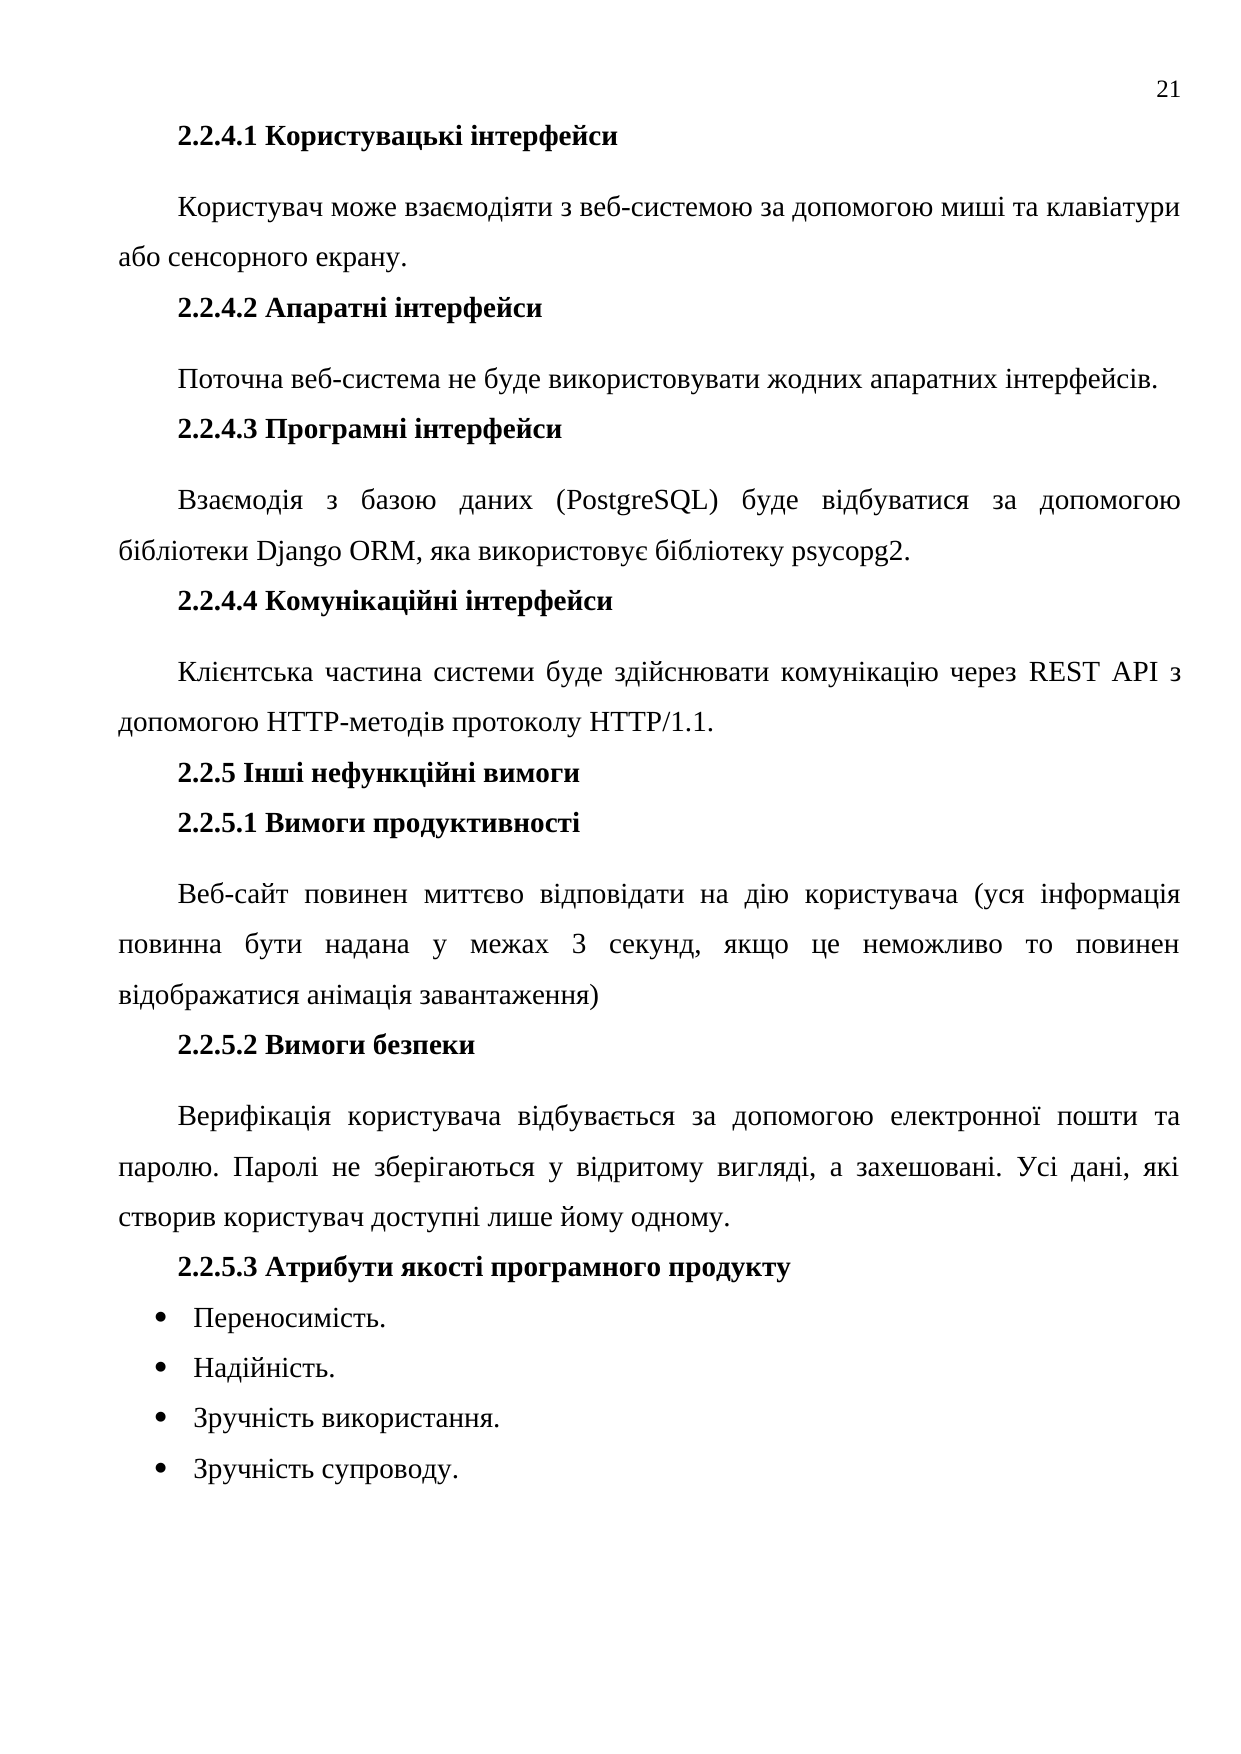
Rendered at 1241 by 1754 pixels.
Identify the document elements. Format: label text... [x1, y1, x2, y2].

list Зручність використання. [156, 1401, 1181, 1434]
list Зручність супроводу. [156, 1451, 1181, 1484]
text Клієнтська частина системи буде здійснювати комунікацію через REST API з допомогою HTTP-методів протоколу HTTP/1.1. [118, 654, 1181, 738]
text Верифікація користувача відбувається за допомогою електронної пошти та паролю. Паролі не зберігаються у відритому вигляді, а захешовані. Усі дані, які створив користувач доступні лише йому одному. [118, 1098, 1181, 1233]
list Надійність. [156, 1350, 1181, 1384]
text Поточна веб-система не буде використовувати жодних апаратних інтерфейсів. [118, 361, 1181, 394]
text Веб-сайт повинен миттєво відповідати на дію користувача (уся інформація повинна бути надана у межах 3 секунд, якщо це неможливо то повинен відображатися анімація завантаження) [118, 876, 1181, 1011]
text Взаємодія з базою даних (PostgreSQL) буде відбуватися за допомогою бібліотеки Django ORM, яка використовує бібліотеку psycopg2. [118, 482, 1181, 566]
list 2.2.5.1 Вимоги продуктивності [177, 805, 1181, 839]
list 2.2.4.4 Комунікаційні інтерфейси [177, 583, 1181, 617]
list 2.2.5.3 Атрибути якості програмного продукту [177, 1249, 1181, 1283]
list Переносимість. [156, 1300, 1181, 1333]
text Користувач може взаємодіяти з веб-системою за допомогою миші та клавіатури або сенсорного екрану. [118, 189, 1181, 273]
list 2.2.4.1 Користувацькі інтерфейси [177, 118, 1181, 152]
list 2.2.4.2 Апаратні інтерфейси [177, 290, 1181, 323]
list 2.2.5 Інші нефункційні вимоги [177, 755, 1181, 788]
list 2.2.5.2 Вимоги безпеки [177, 1027, 1181, 1061]
list 2.2.4.3 Програмні інтерфейси [177, 411, 1181, 445]
